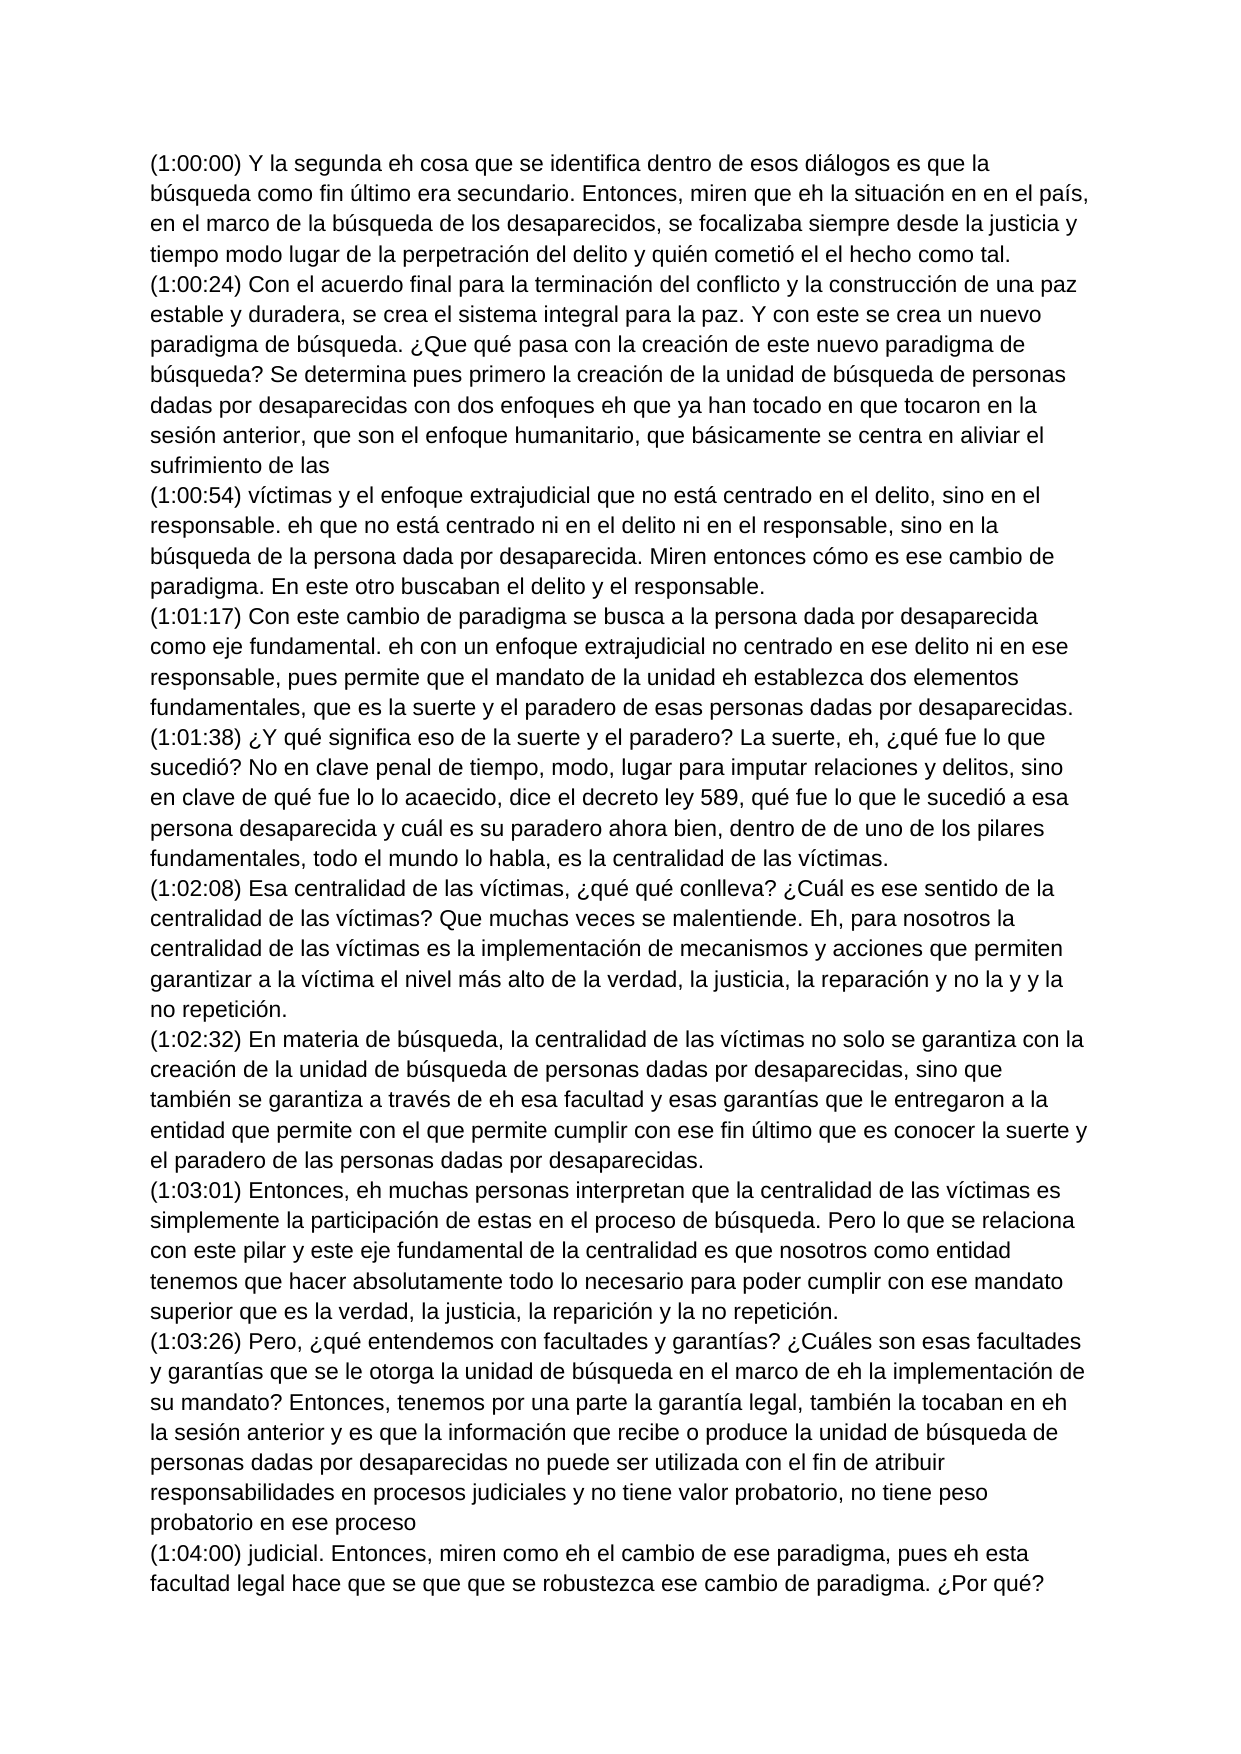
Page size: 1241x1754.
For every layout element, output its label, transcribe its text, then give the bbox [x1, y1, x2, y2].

text (1:02:08) Esa centralidad de las víctimas, ¿qué qué conlleva? ¿Cuál es ese sentido de la centralidad de las víctimas? Que muchas veces se malentiende. Eh, para nosotros la centralidad de las víctimas es la implementación de mecanismos y acciones que permiten garantizar a la víctima el nivel más alto de la verdad, la justicia, la reparación y no la y y la no repetición. [150, 875, 1090, 1022]
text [150, 1539, 1090, 1596]
text (1:03:26) Pero, ¿qué entendemos con facultades y garantías? ¿Cuáles son esas facultades y garantías que se le otorga la unidad de búsqueda en el marco de eh la implementación de su mandato? Entonces, tenemos por una parte la garantía legal, también la tocaban en eh la sesión anterior y es que la información que recibe o produce la unidad de búsqueda de personas dadas por desaparecidas no puede ser utilizada con el fin de atribuir responsabilidades en procesos judiciales y no tiene valor probatorio, no tiene peso probatorio en ese proceso [150, 1328, 1090, 1536]
text (1:03:01) Entonces, eh muchas personas interpretan que la centralidad de las víctimas es simplemente la participación de estas en el proceso de búsqueda. Pero lo que se relaciona con este pilar y este eje fundamental de la centralidad es que nosotros como entidad tenemos que hacer absolutamente todo lo necesario para poder cumplir con ese mandato superior que es la verdad, la justicia, la reparición y la no repetición. [150, 1177, 1090, 1324]
text (1:00:54) víctimas y el enfoque extrajudicial que no está centrado en el delito, sino en el responsable. eh que no está centrado ni en el delito ni en el responsable, sino en la búsqueda de la persona dada por desaparecida. Miren entonces cómo es ese cambio de paradigma. En este otro buscaban el delito y el responsable. [150, 482, 1090, 599]
text (1:00:00) Y la segunda eh cosa que se identifica dentro de esos diálogos es que la búsqueda como fin último era secundario. Entonces, miren que eh la situación en en el país, en el marco de la búsqueda de los desaparecidos, se focalizaba siempre desde la justicia y tiempo modo lugar de la perpetración del delito y quién cometió el el hecho como tal. [150, 150, 1090, 267]
text (1:01:17) Con este cambio de paradigma se busca a la persona dada por desaparecida como eje fundamental. eh con un enfoque extrajudicial no centrado en ese delito ni en ese responsable, pues permite que el mandato de la unidad eh establezca dos elementos fundamentales, que es la suerte y el paradero de esas personas dadas por desaparecidas. [150, 603, 1090, 720]
text (1:02:32) En materia de búsqueda, la centralidad de las víctimas no solo se garantiza con la creación de la unidad de búsqueda de personas dadas por desaparecidas, sino que también se garantiza a través de eh esa facultad y esas garantías que le entregaron a la entidad que permite con el que permite cumplir con ese fin último que es conocer la suerte y el paradero de las personas dadas por desaparecidas. [150, 1026, 1090, 1173]
text (1:00:24) Con el acuerdo final para la terminación del conflicto y la construcción de una paz estable y duradera, se crea el sistema integral para la paz. Y con este se crea un nuevo paradigma de búsqueda. ¿Que qué pasa con la creación de este nuevo paradigma de búsqueda? Se determina pues primero la creación de la unidad de búsqueda de personas dadas por desaparecidas con dos enfoques eh que ya han tocado en que tocaron en la sesión anterior, que son el enfoque humanitario, que básicamente se centra en aliviar el sufrimiento de las [150, 271, 1090, 478]
text (1:01:38) ¿Y qué significa eso de la suerte y el paradero? La suerte, eh, ¿qué fue lo que sucedió? No en clave penal de tiempo, modo, lugar para imputar relaciones y delitos, sino en clave de qué fue lo lo acaecido, dice el decreto ley 589, qué fue lo que le sucedió a esa persona desaparecida y cuál es su paradero ahora bien, dentro de de uno de los pilares fundamentales, todo el mundo lo habla, es la centralidad de las víctimas. [150, 724, 1090, 871]
